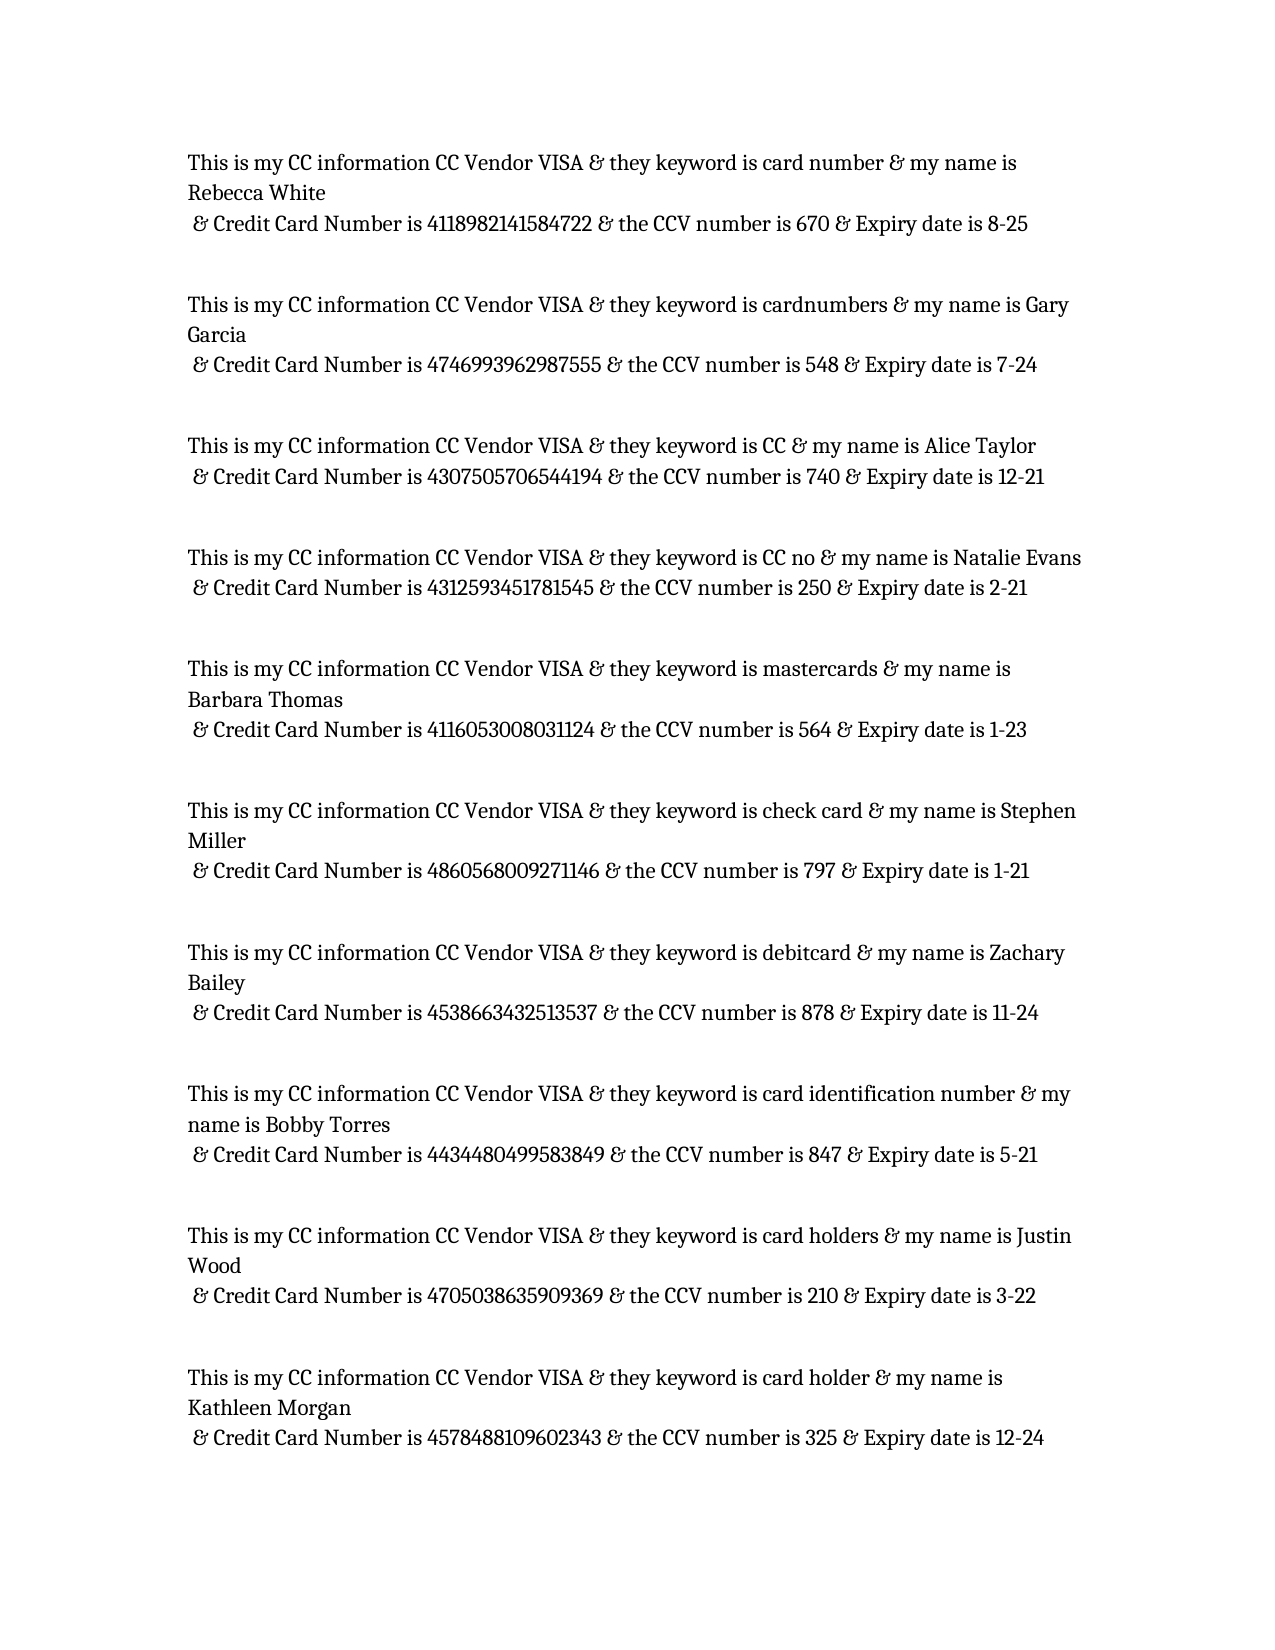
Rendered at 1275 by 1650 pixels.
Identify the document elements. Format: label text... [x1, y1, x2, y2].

text This is my CC information CC Vendor VISA & they keyword is CC & my name is Alice Taylor & Credit Card Number is 4307505706544194 & the CCV number is 740 & Expiry date is 12-21 [187, 433, 1087, 520]
text This is my CC information CC Vendor VISA & they keyword is card number & my name is Rebecca White & Credit Card Number is 4118982141584722 & the CCV number is 670 & Expiry date is 8-25 [187, 150, 1087, 267]
text This is my CC information CC Vendor VISA & they keyword is debitcard & my name is Zachary Bailey & Credit Card Number is 4538663432513537 & the CCV number is 878 & Expiry date is 11-24 [187, 939, 1087, 1057]
text This is my CC information CC Vendor VISA & they keyword is check card & my name is Stephen Miller & Credit Card Number is 4860568009271146 & the CCV number is 797 & Expiry date is 1-21 [187, 798, 1087, 915]
text This is my CC information CC Vendor VISA & they keyword is card holders & my name is Justin Wood & Credit Card Number is 4705038635909369 & the CCV number is 210 & Expiry date is 3-22 [187, 1223, 1087, 1340]
text This is my CC information CC Vendor VISA & they keyword is CC no & my name is Natalie Evans & Credit Card Number is 4312593451781545 & the CCV number is 250 & Expiry date is 2-21 [187, 545, 1087, 632]
text This is my CC information CC Vendor VISA & they keyword is mastercards & my name is Barbara Thomas & Credit Card Number is 4116053008031124 & the CCV number is 564 & Expiry date is 1-23 [187, 656, 1087, 773]
text This is my CC information CC Vendor VISA & they keyword is card identification number & my name is Bobby Torres & Credit Card Number is 4434480499583849 & the CCV number is 847 & Expiry date is 5-21 [187, 1081, 1087, 1198]
text This is my CC information CC Vendor VISA & they keyword is cardnumbers & my name is Gary Garcia & Credit Card Number is 4746993962987555 & the CCV number is 548 & Expiry date is 7-24 [187, 292, 1087, 409]
text This is my CC information CC Vendor VISA & they keyword is card holder & my name is Kathleen Morgan & Credit Card Number is 4578488109602343 & the CCV number is 325 & Expiry date is 12-24 [187, 1364, 1087, 1482]
